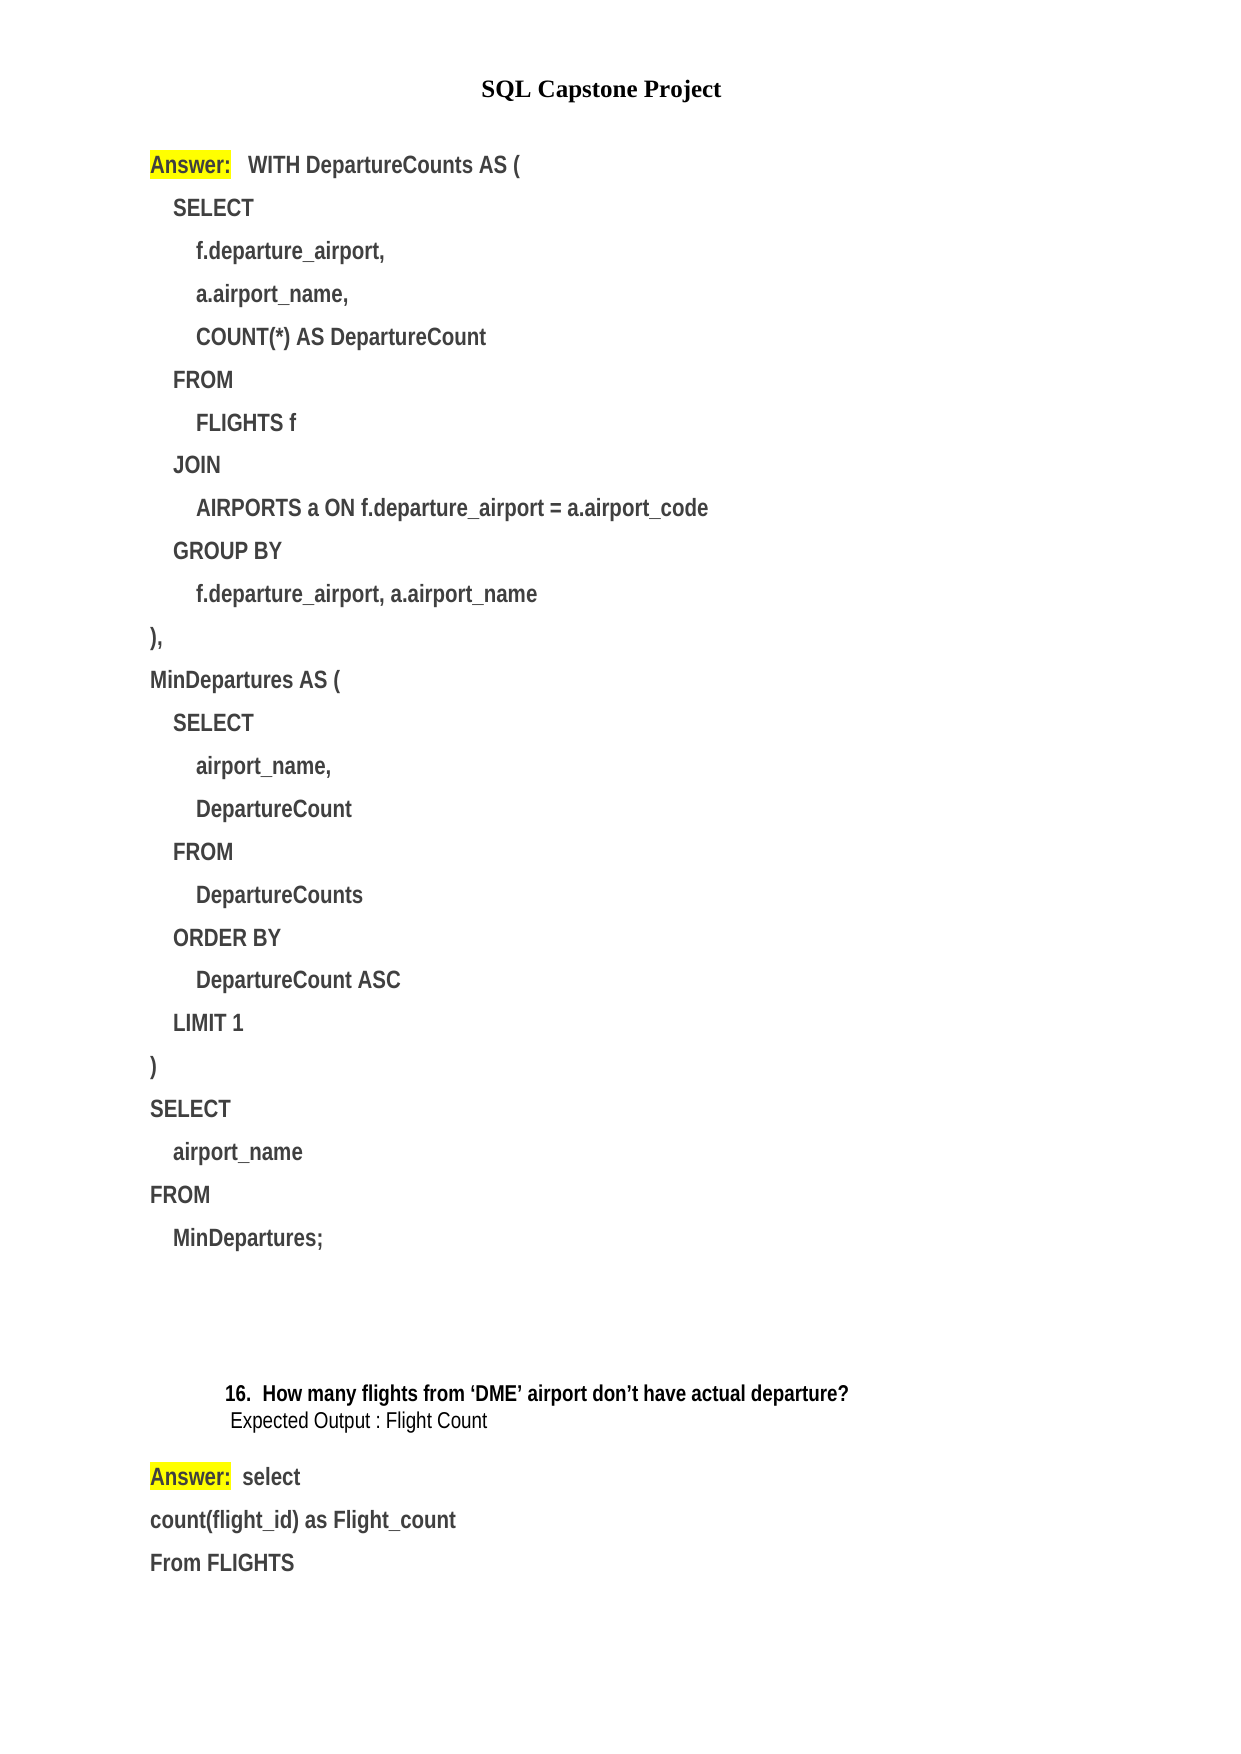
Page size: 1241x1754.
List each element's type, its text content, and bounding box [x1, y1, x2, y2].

list How many flights from ‘DME’ airport don’t have actual departure? [225, 1380, 1090, 1407]
text airport_name [150, 1137, 1090, 1166]
text SELECT [150, 1094, 1090, 1123]
text SELECT [150, 708, 1090, 737]
text DepartureCounts [150, 879, 1090, 908]
text count(flight_id) as Flight_count [150, 1504, 1090, 1533]
text DepartureCount ASC [150, 965, 1090, 994]
text FROM [150, 1180, 1090, 1209]
text MinDepartures; [150, 1223, 1090, 1252]
text Answer: select [231, 1462, 1090, 1490]
text FLIGHTS f [150, 407, 1090, 436]
text GROUP BY [150, 536, 1090, 565]
text COUNT(*) AS DepartureCount [150, 322, 1090, 350]
list Expected Output : Flight Count [225, 1407, 1090, 1433]
text airport_name, [150, 751, 1090, 779]
text MinDepartures AS ( [150, 665, 1090, 694]
text LIMIT 1 [150, 1008, 1090, 1037]
text ) [150, 1051, 1090, 1080]
text DepartureCount [150, 794, 1090, 822]
text From FLIGHTS [150, 1547, 1090, 1576]
text SELECT [150, 193, 1090, 222]
text FROM [150, 364, 1090, 393]
text f.departure_airport, a.airport_name [150, 579, 1090, 608]
text f.departure_airport, [150, 236, 1090, 264]
text JOIN [150, 450, 1090, 479]
text a.airport_name, [150, 279, 1090, 307]
text AIRPORTS a ON f.departure_airport = a.airport_code [150, 493, 1090, 522]
text ), [150, 622, 1090, 651]
text ORDER BY [150, 922, 1090, 951]
text Answer: WITH DepartureCounts AS ( [231, 150, 1090, 179]
text FROM [150, 837, 1090, 865]
